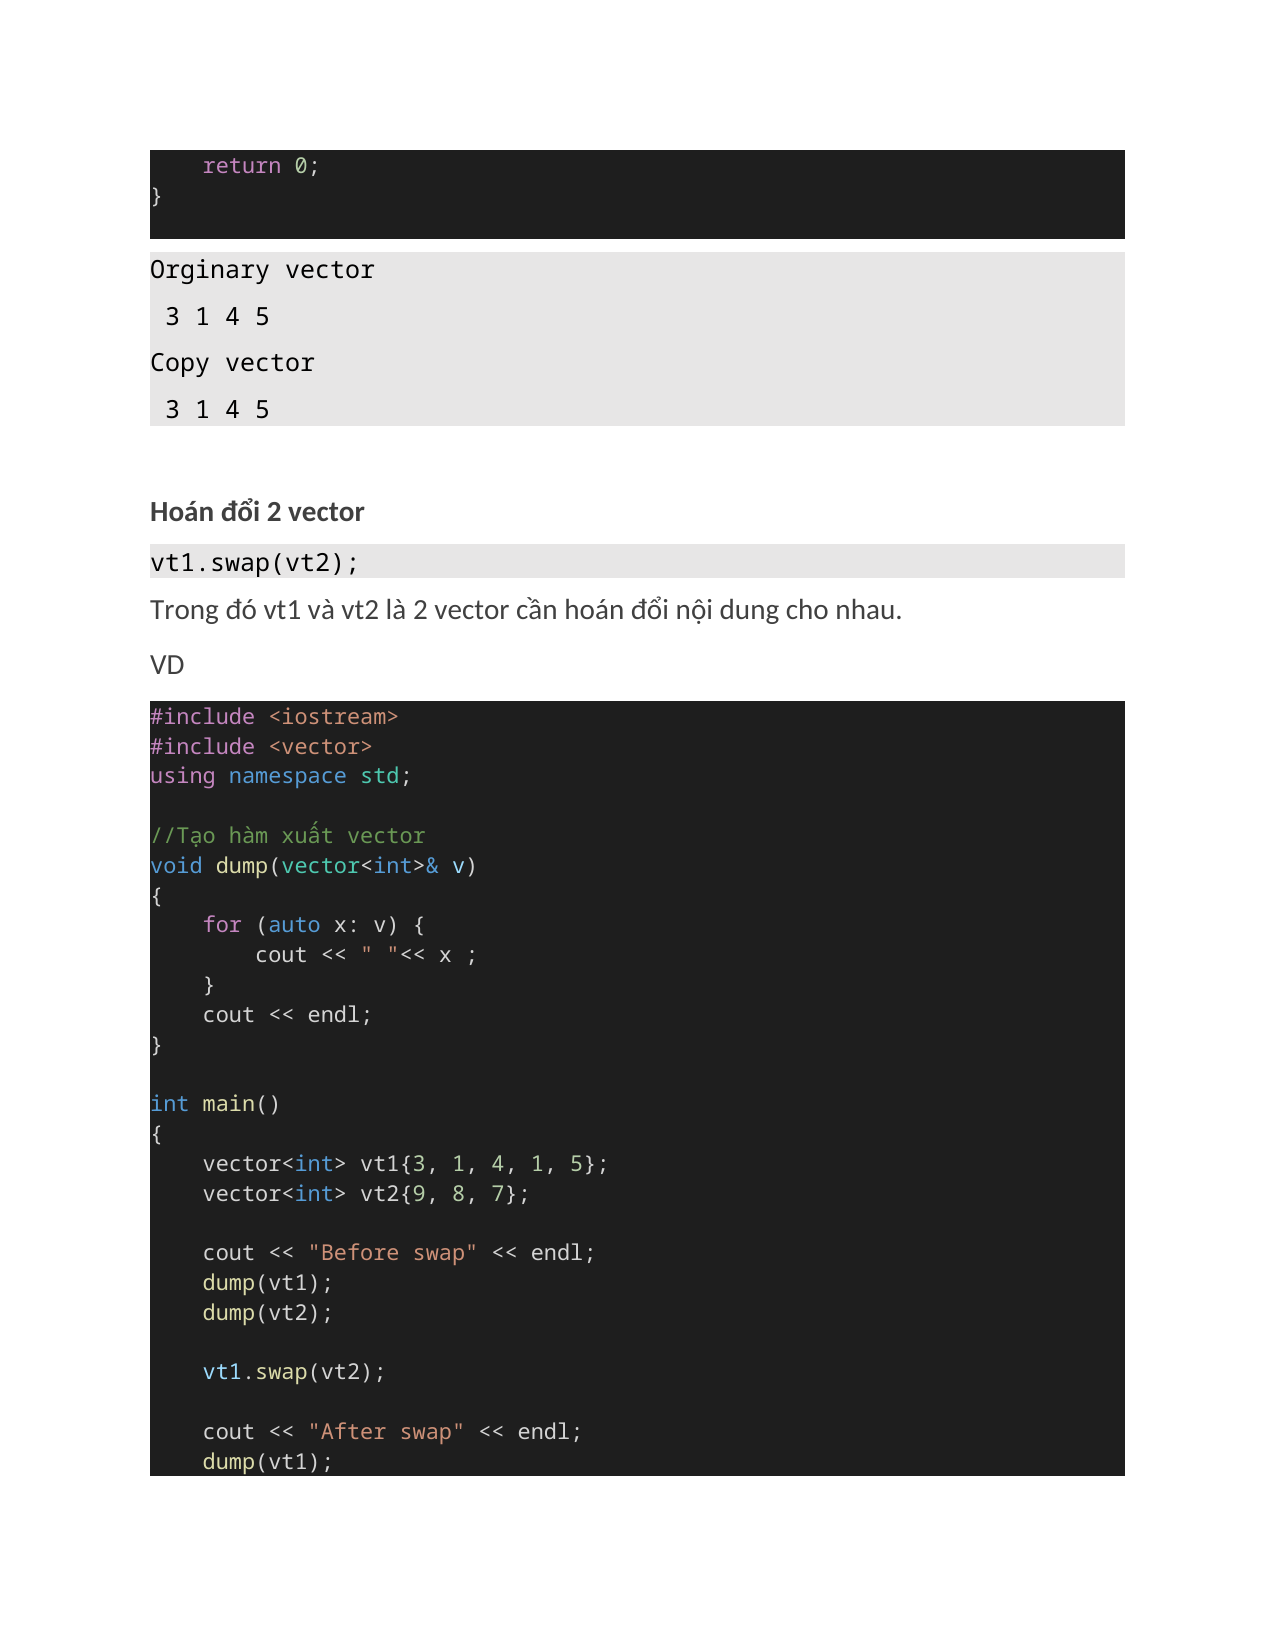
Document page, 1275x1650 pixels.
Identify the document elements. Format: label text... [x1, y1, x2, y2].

text return 0; [150, 150, 1125, 180]
text int main() [150, 1088, 1125, 1118]
text Orginary vector [150, 252, 1125, 286]
text dump(vt2); [150, 1297, 1125, 1327]
text using namespace std; [150, 761, 1125, 790]
text vt1.swap(vt2); [150, 544, 1125, 578]
text Trong đó vt1 và vt2 là 2 vector cần hoán đổi nội dung cho nhau. [150, 591, 1125, 626]
text } [150, 180, 1125, 209]
text 3 1 4 5 [150, 392, 1125, 426]
text cout << " "<< x ; [150, 939, 1125, 969]
text #include <vector> [150, 731, 1125, 761]
text #include <iostream> [150, 701, 1125, 731]
text 3 1 4 5 [150, 298, 1125, 332]
subtitle Hoán đổi 2 vector [150, 493, 1125, 529]
text dump(vt1); [150, 1446, 1125, 1476]
text vt1.swap(vt2); [150, 1356, 1125, 1386]
text for (auto x: v) { [150, 909, 1125, 939]
text cout << "Before swap" << endl; [150, 1237, 1125, 1267]
text vector<int> vt2{9, 8, 7}; [150, 1178, 1125, 1207]
text } [150, 969, 1125, 999]
text } [150, 1029, 1125, 1058]
text cout << endl; [150, 999, 1125, 1029]
text void dump(vector<int>& v) [150, 850, 1125, 880]
text { [150, 880, 1125, 909]
text { [150, 1118, 1125, 1148]
text //Tạo hàm xuất vector [150, 820, 1125, 850]
text dump(vt1); [150, 1267, 1125, 1297]
text Copy vector [150, 345, 1125, 379]
text cout << "After swap" << endl; [150, 1416, 1125, 1446]
text vector<int> vt1{3, 1, 4, 1, 5}; [150, 1148, 1125, 1178]
text VD [150, 646, 1125, 681]
